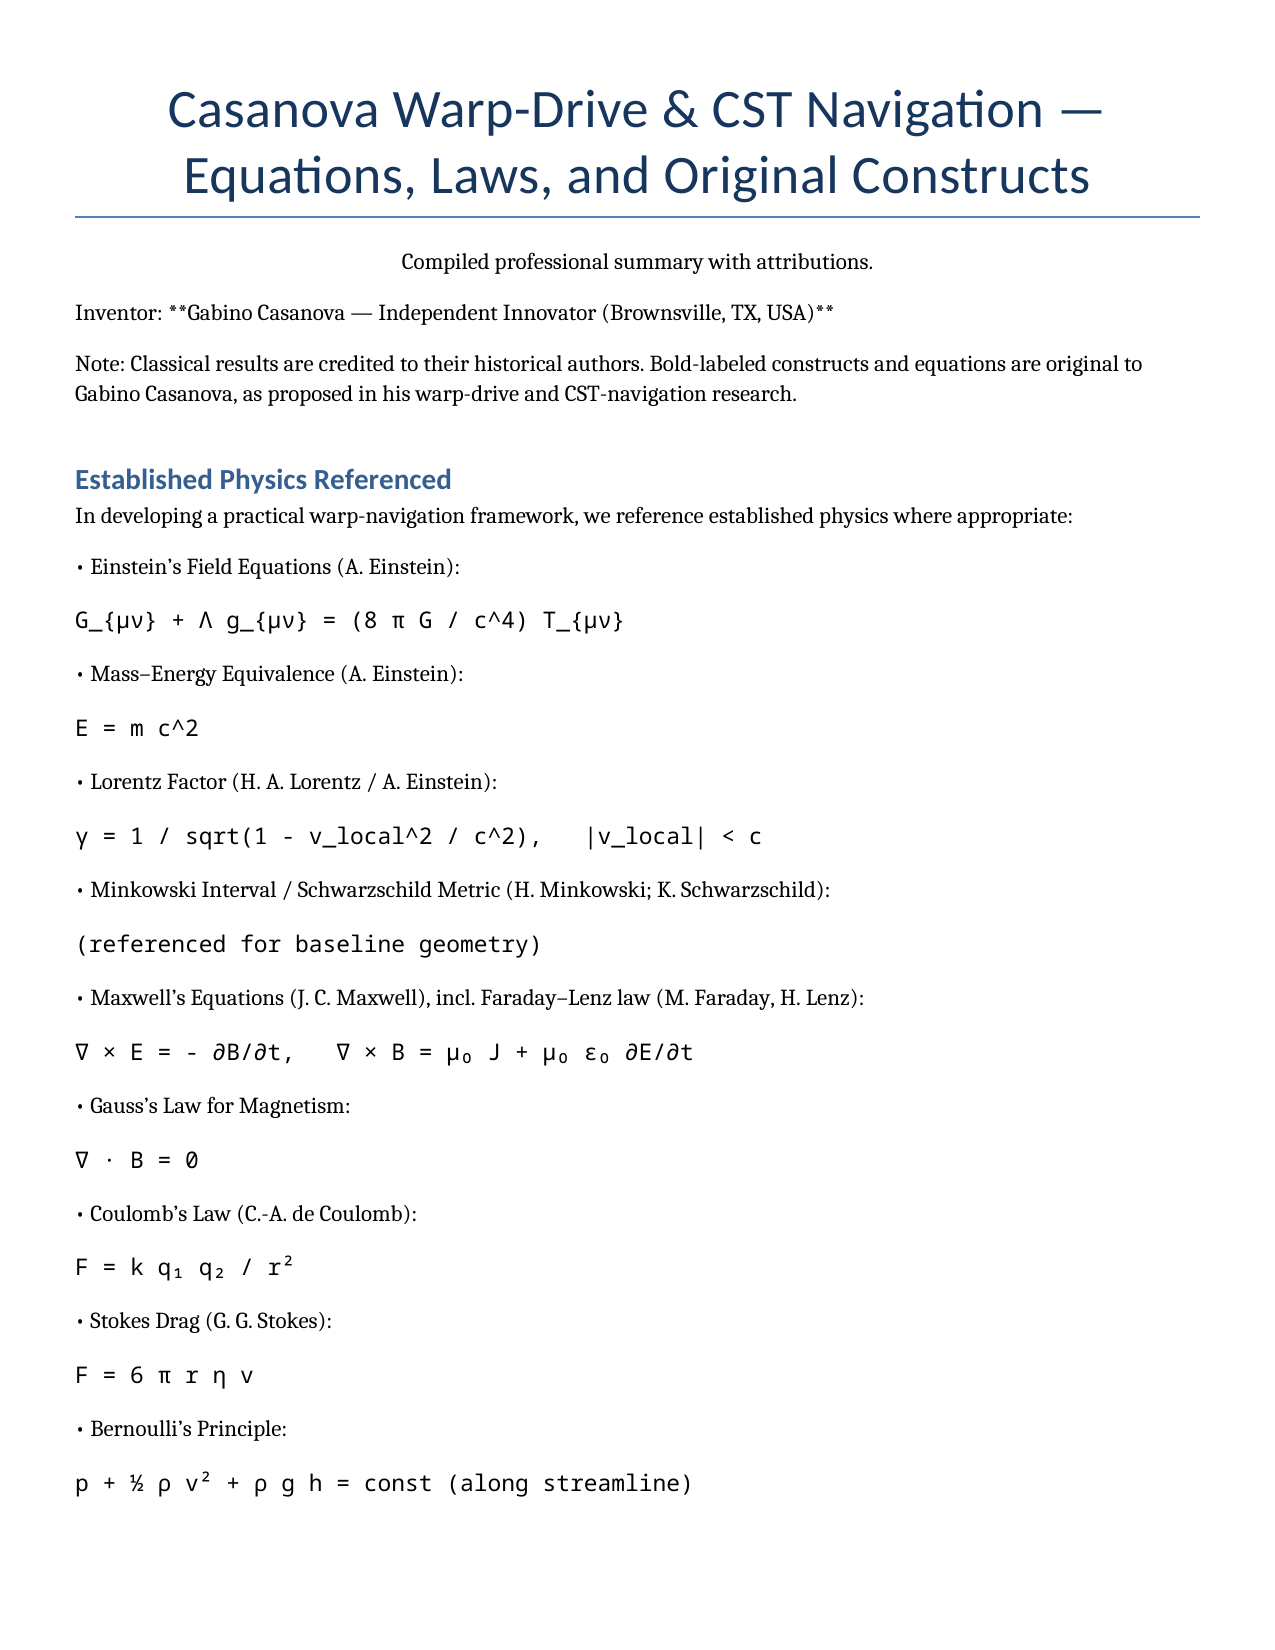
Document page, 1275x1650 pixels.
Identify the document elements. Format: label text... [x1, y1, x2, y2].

text γ = 1 / sqrt(1 - v_local^2 / c^2), |v_local| < c [75, 820, 1200, 851]
text • Coulomb’s Law (C.-A. de Coulomb): [75, 1200, 1200, 1227]
text • Maxwell’s Equations (J. C. Maxwell), incl. Faraday–Lenz law (M. Faraday, H. Lenz): [75, 985, 1200, 1011]
text • Bernoulli’s Principle: [75, 1416, 1200, 1442]
text (referenced for baseline geometry) [75, 928, 1200, 959]
text E = m c^2 [75, 712, 1200, 743]
text • Lorentz Factor (H. A. Lorentz / A. Einstein): [75, 769, 1200, 795]
text ∇ · B = 0 [75, 1143, 1200, 1175]
text ∇ × E = - ∂B/∂t, ∇ × B = μ₀ J + μ₀ ε₀ ∂E/∂t [75, 1036, 1200, 1067]
text • Mass–Energy Equivalence (A. Einstein): [75, 661, 1200, 688]
text F = 6 π r η v [75, 1359, 1200, 1390]
text p + ½ ρ v² + ρ g h = const (along streamline) [75, 1467, 1200, 1498]
text • Einstein’s Field Equations (A. Einstein): [75, 553, 1200, 580]
title Casanova Warp-Drive & CST Navigation — Equations, Laws, and Original Constructs [75, 75, 1200, 216]
subtitle Established Physics Referenced [75, 461, 1200, 497]
text • Gauss’s Law for Magnetism: [75, 1092, 1200, 1119]
text • Minkowski Interval / Schwarzschild Metric (H. Minkowski; K. Schwarzschild): [75, 877, 1200, 903]
text In developing a practical warp-navigation framework, we reference established physics where appropriate: [75, 502, 1200, 529]
text Note: Classical results are credited to their historical authors. Bold-labeled constructs and equations are original to Gabino Casanova, as proposed in his warp-drive and CST-navigation research. [75, 351, 1200, 408]
text • Stokes Drag (G. G. Stokes): [75, 1308, 1200, 1334]
text G_{μν} + Λ g_{μν} = (8 π G / c^4) T_{μν} [75, 604, 1200, 636]
text Compiled professional summary with attributions. [75, 249, 1200, 275]
text Inventor: **Gabino Casanova — Independent Innovator (Brownsville, TX, USA)** [75, 300, 1200, 326]
text F = k q₁ q₂ / r² [75, 1251, 1200, 1283]
